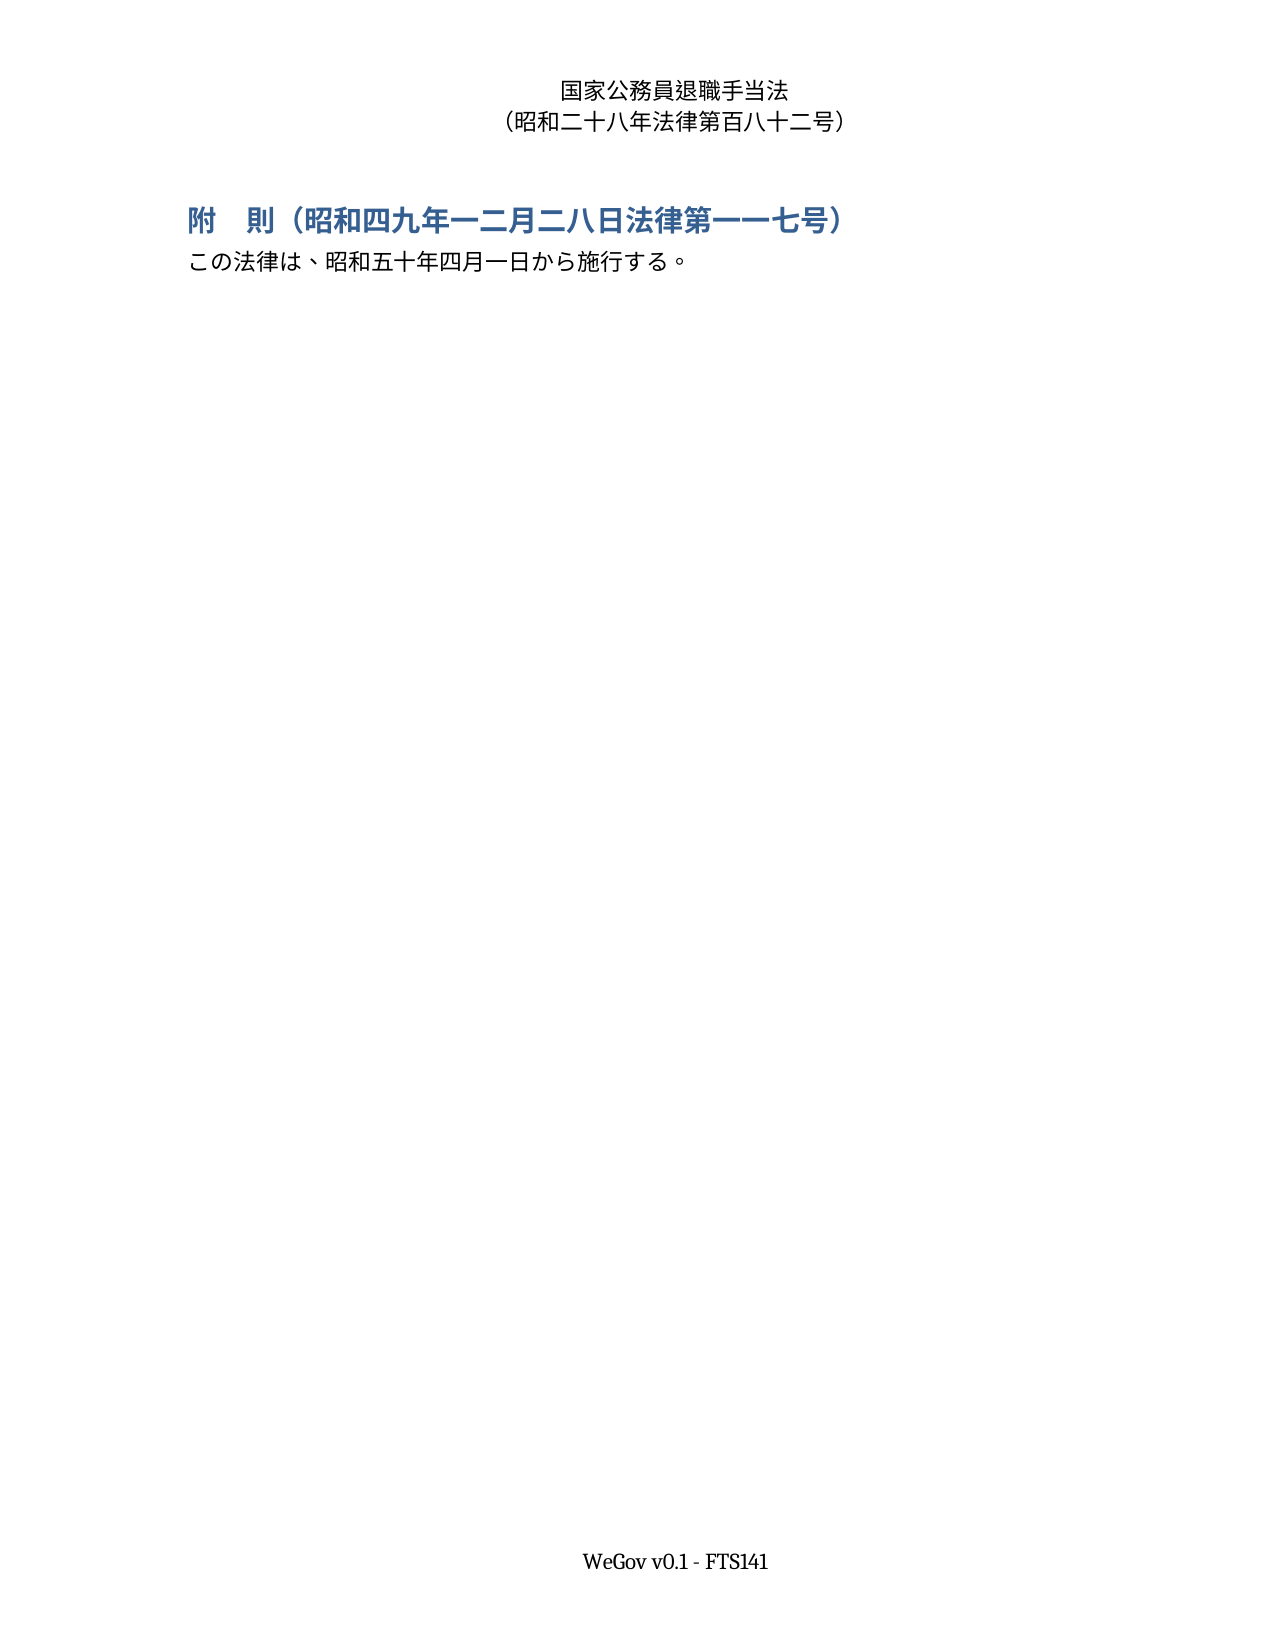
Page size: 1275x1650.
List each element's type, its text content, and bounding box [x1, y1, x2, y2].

subtitle 附 則（昭和四九年一二月二八日法律第一一七号） [187, 200, 1087, 240]
text この法律は、昭和五十年四月一日から施行する。 [187, 246, 1087, 277]
